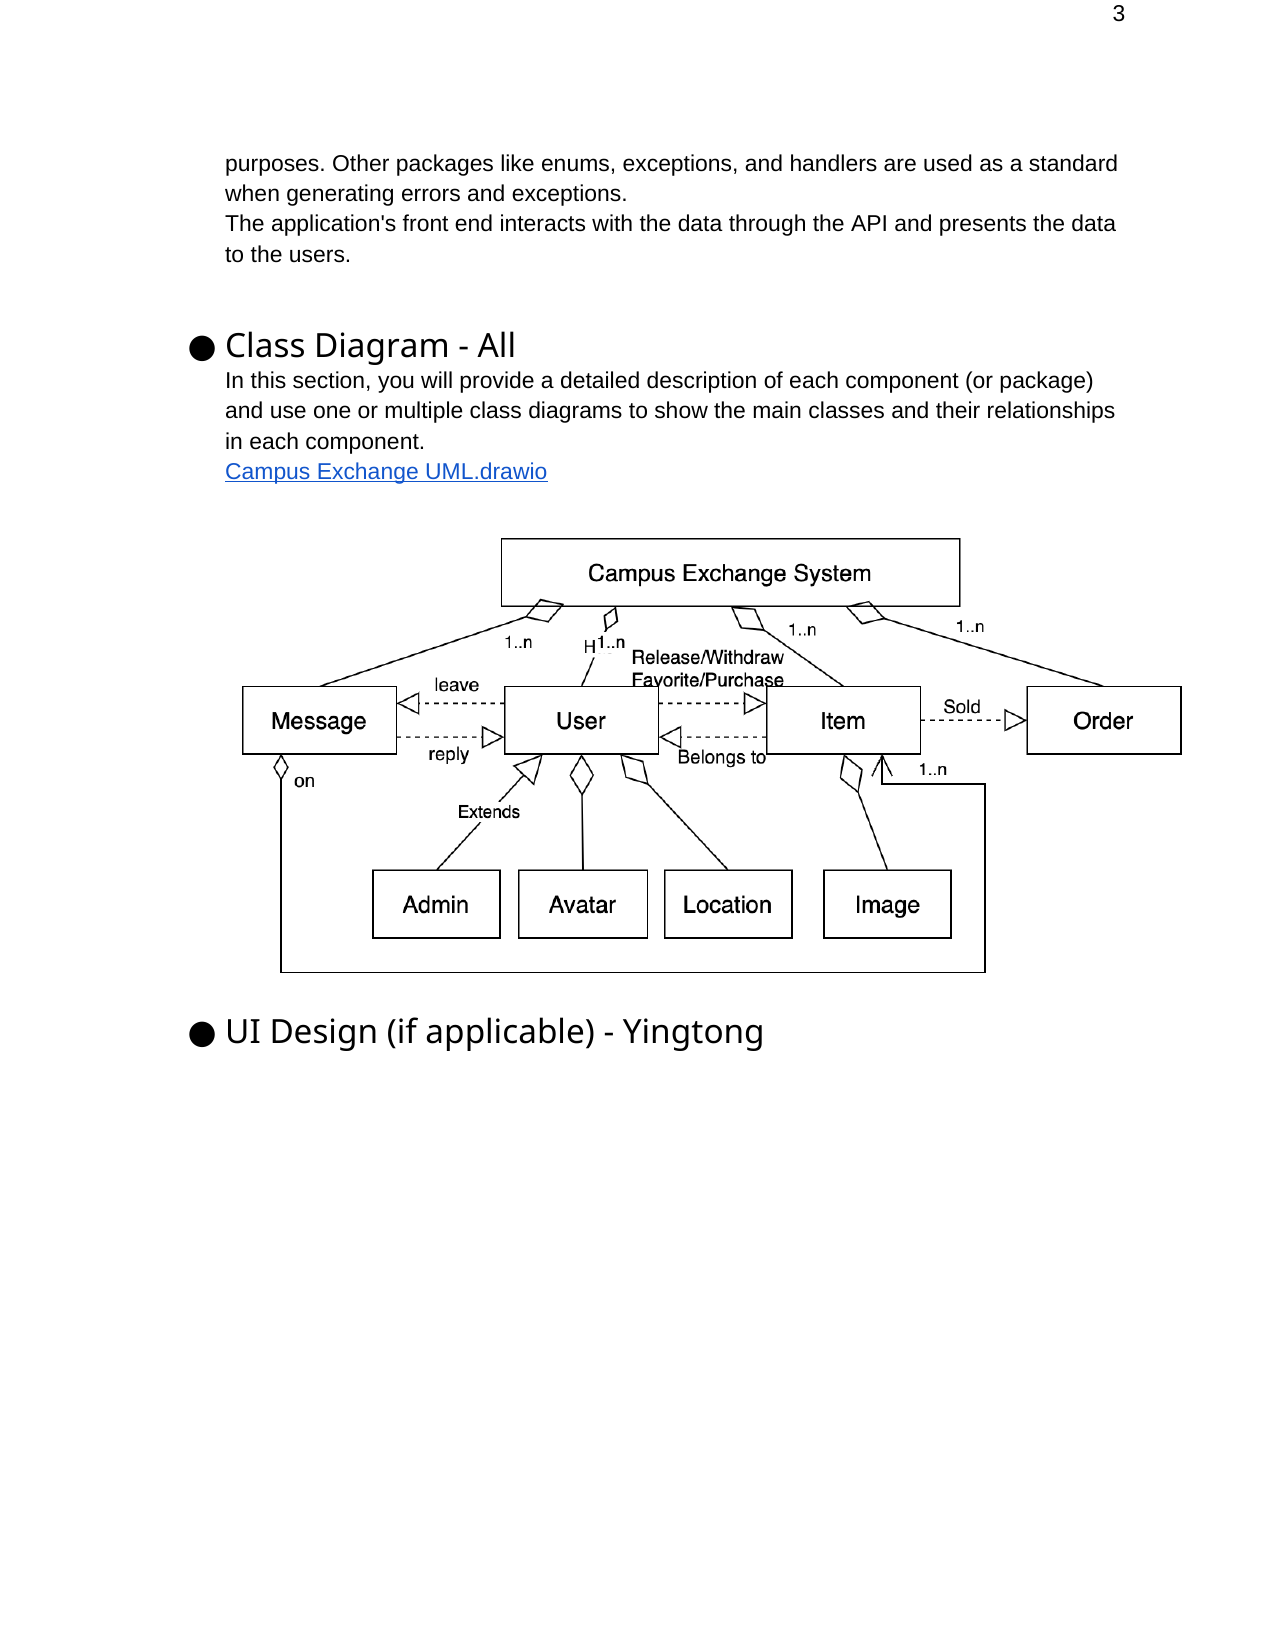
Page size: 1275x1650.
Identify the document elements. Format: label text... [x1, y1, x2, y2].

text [225, 150, 1125, 207]
subtitle Class Diagram - All [187, 322, 1125, 367]
text The application's front end interacts with the data through the API and presents the data to the users. [225, 210, 1125, 267]
text Campus Exchange UML.drawio [225, 458, 1125, 484]
subtitle UI Design (if applicable) - Yingtong [187, 1008, 1125, 1053]
text In this section, you will provide a detailed description of each component (or package) and use one or multiple class diagrams to show the main classes and their relationships in each component. [225, 367, 1125, 454]
picture [225, 518, 1200, 983]
